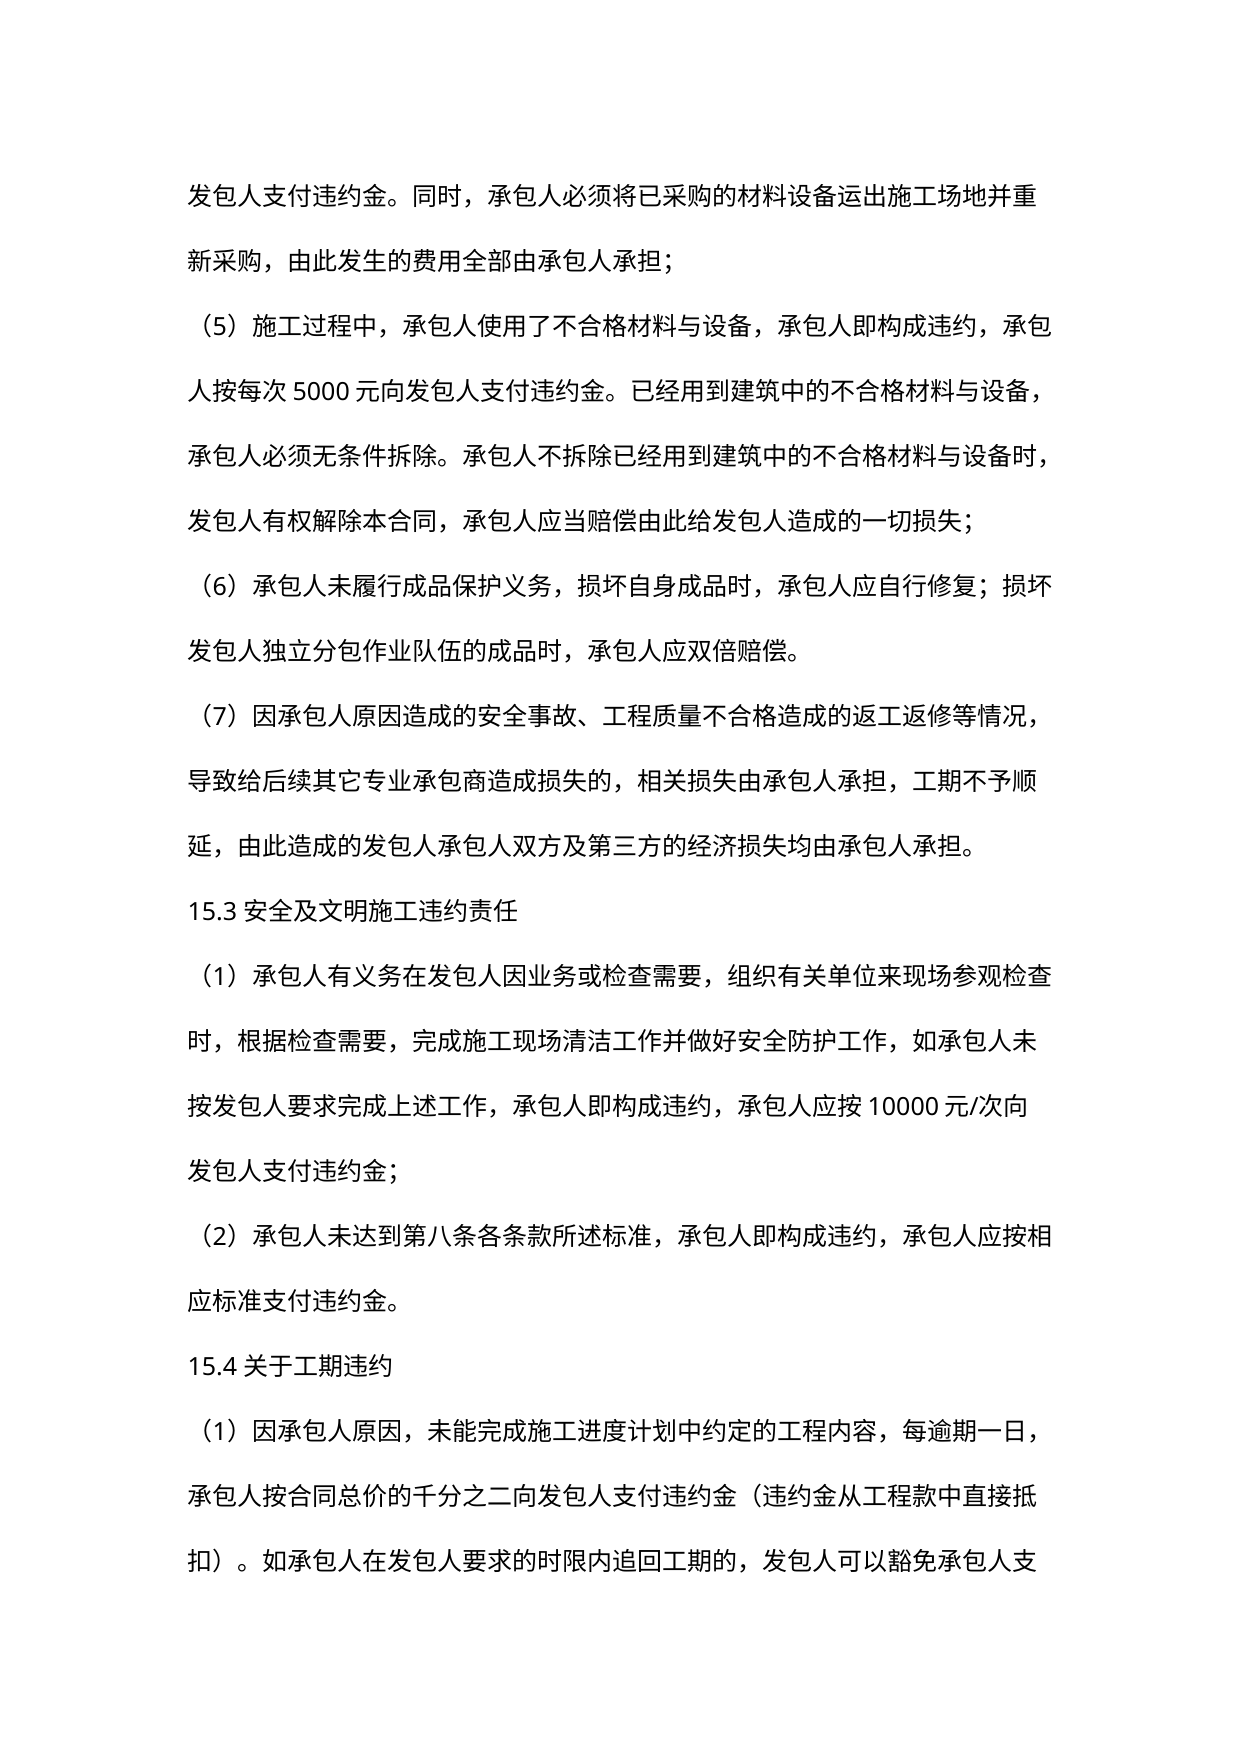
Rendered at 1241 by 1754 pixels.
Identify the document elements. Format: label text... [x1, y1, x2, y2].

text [187, 162, 1053, 292]
text （7）因承包人原因造成的安全事故、工程质量不合格造成的返工返修等情况，导致给后续其它专业承包商造成损失的，相关损失由承包人承担，工期不予顺延，由此造成的发包人承包人双方及第三方的经济损失均由承包人承担。 [187, 682, 1053, 877]
text 15.3 安全及文明施工违约责任 [187, 877, 1053, 942]
text （6）承包人未履行成品保护义务，损坏自身成品时，承包人应自行修复；损坏发包人独立分包作业队伍的成品时，承包人应双倍赔偿。 [187, 552, 1053, 682]
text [187, 1397, 1053, 1592]
text 15.4 关于工期违约 [187, 1332, 1053, 1397]
text （1）承包人有义务在发包人因业务或检查需要，组织有关单位来现场参观检查时，根据检查需要，完成施工现场清洁工作并做好安全防护工作，如承包人未按发包人要求完成上述工作，承包人即构成违约，承包人应按10000元/次向发包人支付违约金； [187, 942, 1053, 1202]
text （5）施工过程中，承包人使用了不合格材料与设备，承包人即构成违约，承包人按每次5000元向发包人支付违约金。已经用到建筑中的不合格材料与设备，承包人必须无条件拆除。承包人不拆除已经用到建筑中的不合格材料与设备时，发包人有权解除本合同，承包人应当赔偿由此给发包人造成的一切损失； [187, 292, 1053, 552]
text （2）承包人未达到第八条各条款所述标准，承包人即构成违约，承包人应按相应标准支付违约金。 [187, 1202, 1053, 1332]
